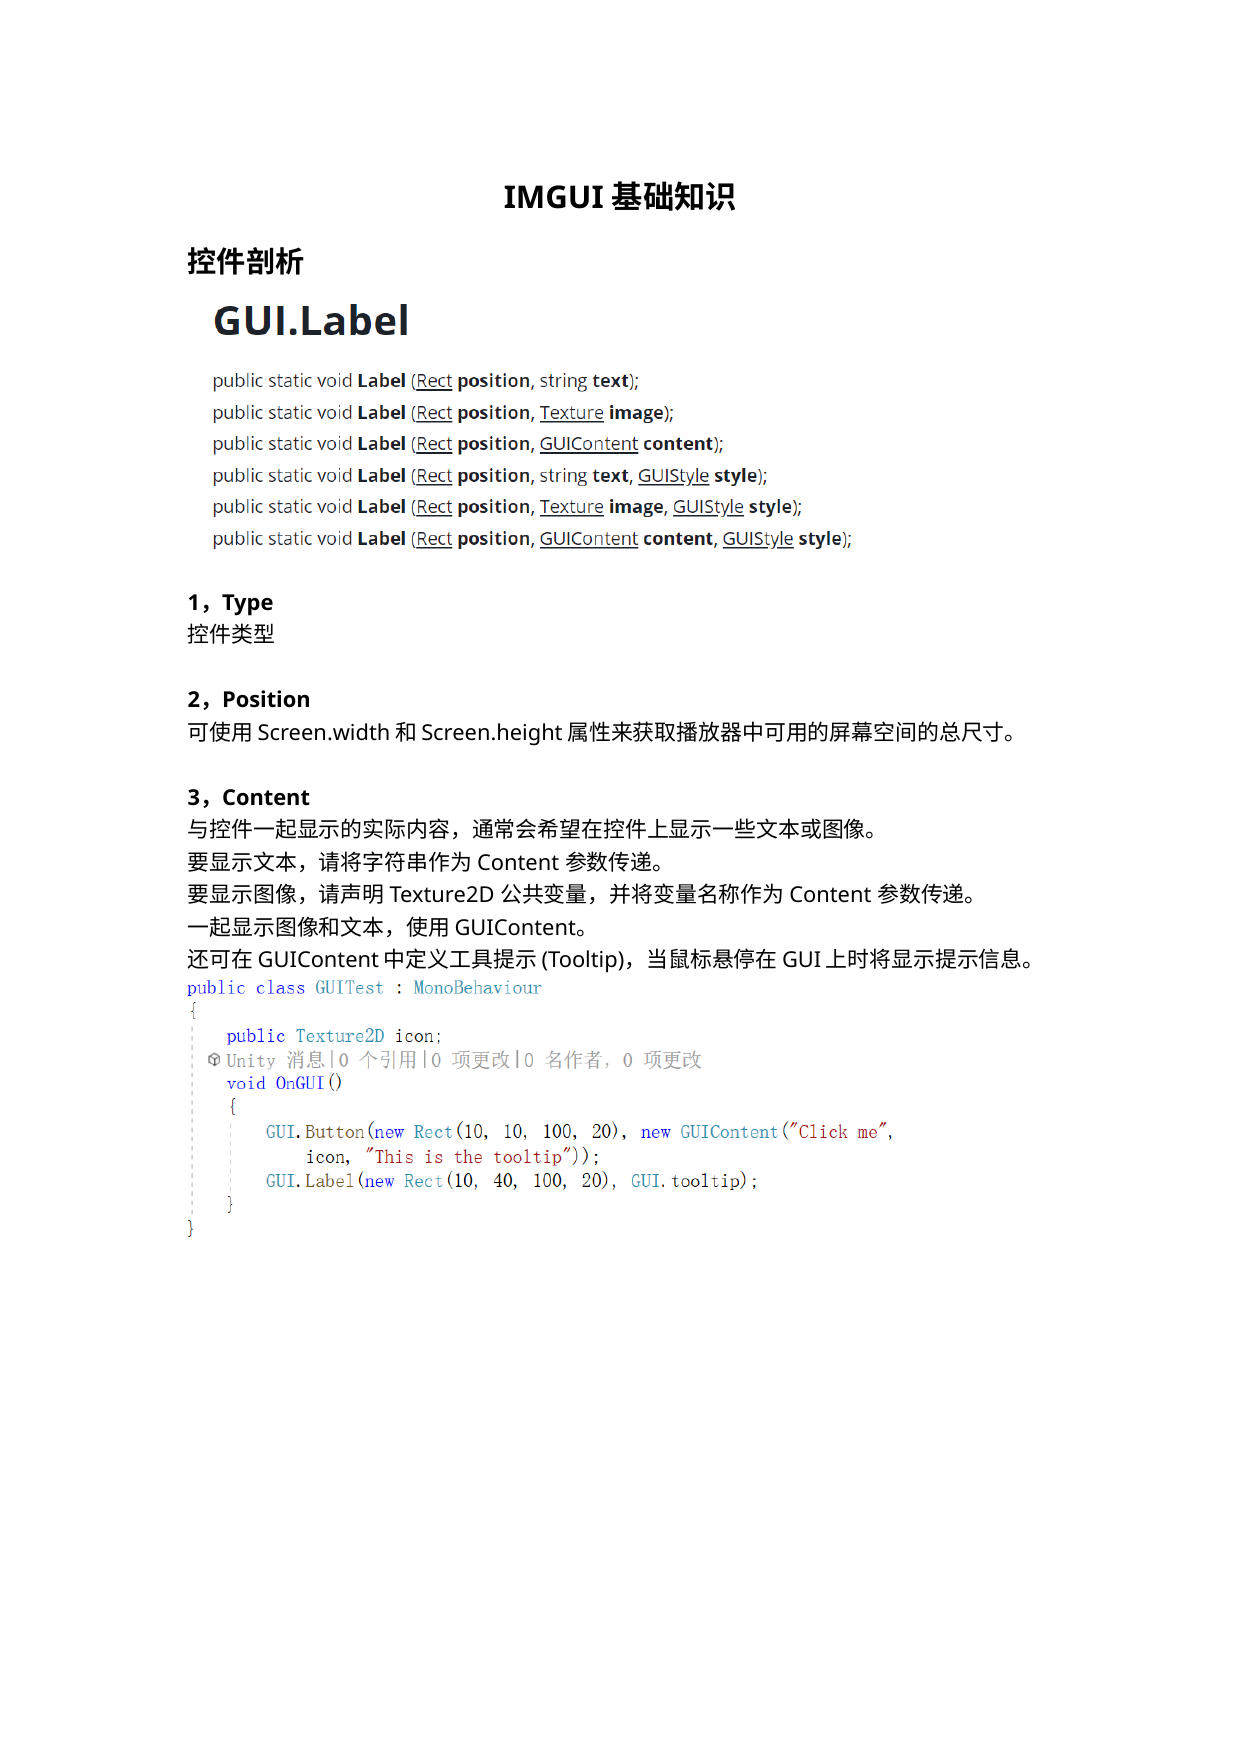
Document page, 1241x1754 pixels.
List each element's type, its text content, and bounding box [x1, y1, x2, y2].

picture [187, 292, 1053, 567]
text IMGUI 基础知识 [187, 162, 1053, 227]
text 要显示图像，请声明 Texture2D 公共变量，并将变量名称作为 Content 参数传递。 [187, 877, 1053, 909]
text 与控件一起显示的实际内容，通常会希望在控件上显示一些文本或图像。 [187, 812, 1053, 844]
text 3，Content [187, 779, 1053, 812]
text 可使用Screen.width和Screen.height属性来获取播放器中可用的屏幕空间的总尺寸。 [187, 714, 1053, 747]
text 2，Position [187, 682, 1053, 714]
text 还可在GUIContent中定义工具提示 (Tooltip)，当鼠标悬停在GUI上时将显示提示信息。 [187, 942, 1053, 974]
text 控件类型 [187, 617, 1053, 649]
text 要显示文本，请将字符串作为 Content 参数传递。 [187, 844, 1053, 877]
picture [187, 974, 1053, 1242]
text 1，Type [187, 584, 1053, 617]
text 控件剖析 [187, 227, 1053, 292]
text 一起显示图像和文本，使用GUIContent。 [187, 909, 1053, 942]
